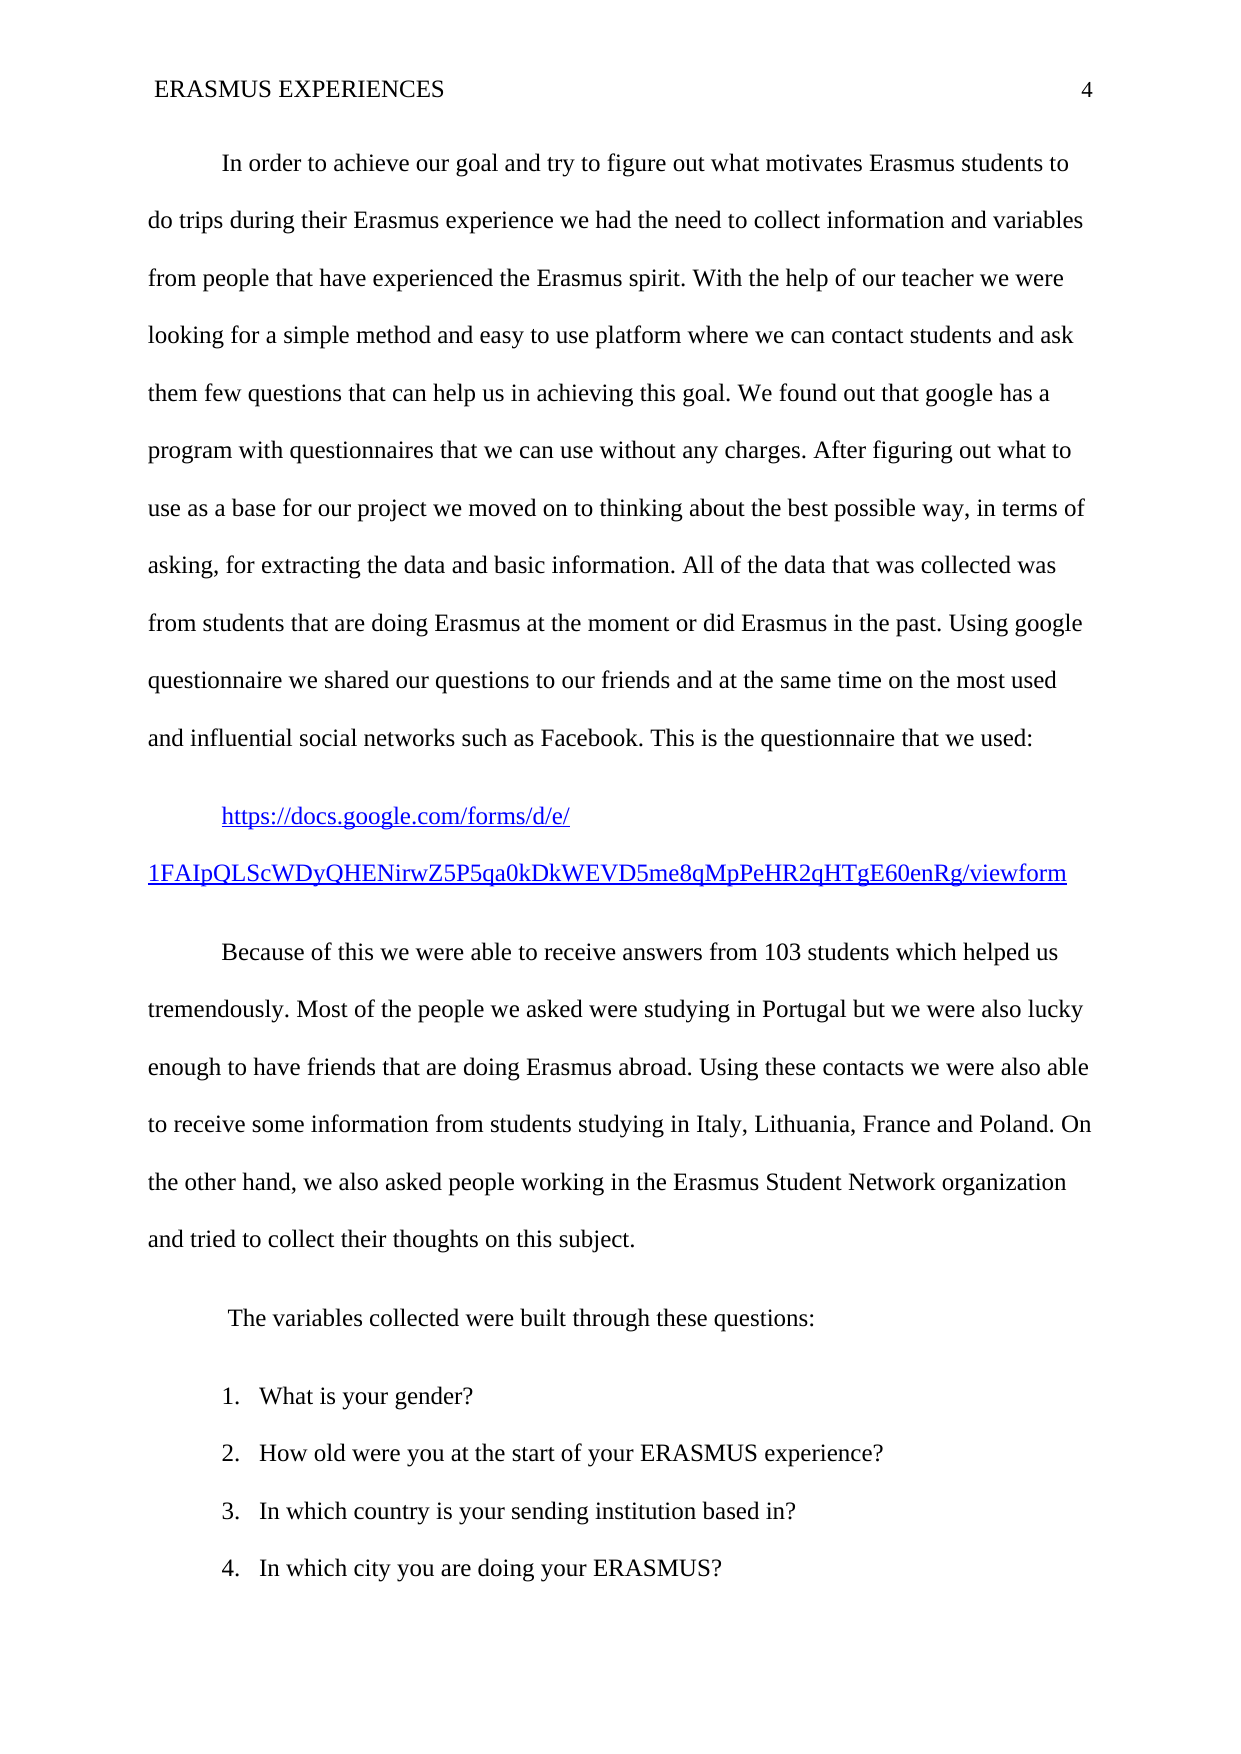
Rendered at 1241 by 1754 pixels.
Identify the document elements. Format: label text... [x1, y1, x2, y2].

list In which city you are doing your ERASMUS? [221, 1553, 1093, 1582]
list What is your gender? [221, 1381, 1093, 1410]
text In order to achieve our goal and try to figure out what motivates Erasmus students to do trips during their Erasmus experience we had the need to collect information and variables from people that have experienced the Erasmus spirit. With the help of our teacher we were looking for a simple method and easy to use platform where we can contact students and ask them few questions that can help us in achieving this goal. We found out that google has a program with questionnaires that we can use without any charges. After figuring out what to use as a base for our project we moved on to thinking about the best possible way, in terms of asking, for extracting the data and basic information. All of the data that was collected was from students that are doing Erasmus at the moment or did Erasmus in the past. Using google questionnaire we shared our questions to our friends and at the same time on the most used and influential social networks such as Facebook. This is the questionnaire that we used: [148, 148, 1093, 751]
list How old were you at the start of your ERASMUS experience? [221, 1438, 1093, 1467]
list In which country is your sending institution based in? [221, 1496, 1093, 1525]
text The variables collected were built through these questions: [148, 1303, 1093, 1331]
text https://docs.google.com/forms/d/e/1FAIpQLScWDyQHENirwZ5P5qa0kDkWEVD5me8qMpPeHR2qHTgE60enRg/viewform [148, 801, 1093, 887]
text Because of this we were able to receive answers from 103 students which helped us tremendously. Most of the people we asked were studying in Portugal but we were also lucky enough to have friends that are doing Erasmus abroad. Using these contacts we were also able to receive some information from students studying in Italy, Lithuania, France and Poland. On the other hand, we also asked people working in the Erasmus Student Network organization and tried to collect their thoughts on this subject. [148, 937, 1093, 1253]
